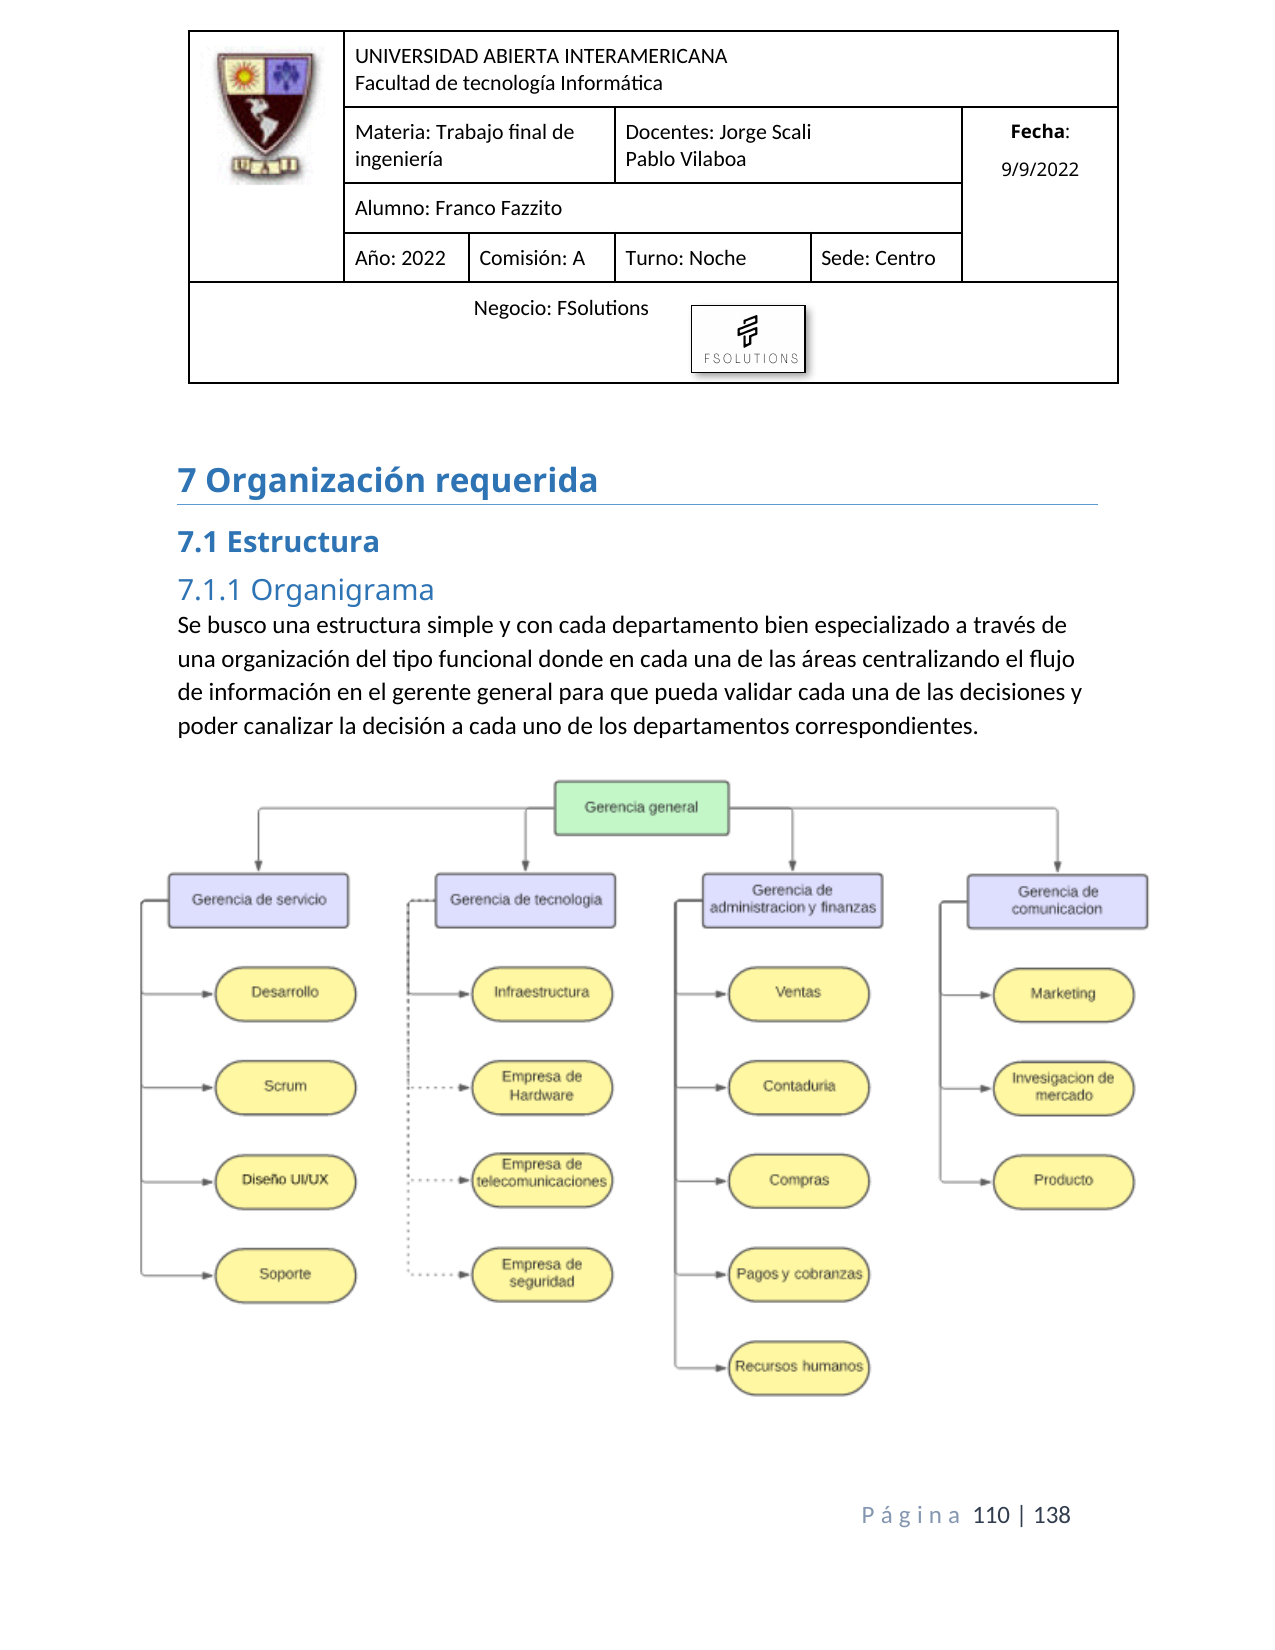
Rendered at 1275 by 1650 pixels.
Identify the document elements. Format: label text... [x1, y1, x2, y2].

picture [198, 42, 332, 192]
text Se busco una estructura simple y con cada departamento bien especializado a través de una organización del tipo funcional donde en cada una de las áreas centralizando el flujo de información en el gerente general para que pueda validar cada una de las decisiones y poder canalizar la decisión a cada uno de los departamentos correspondientes. [177, 609, 1098, 741]
subtitle 7.1 Estructura [177, 522, 1098, 561]
subtitle 7.1.1 Organigrama [177, 570, 1098, 609]
subtitle 7 Organización requerida [177, 456, 1098, 504]
picture [114, 755, 1175, 1422]
picture [692, 306, 804, 372]
